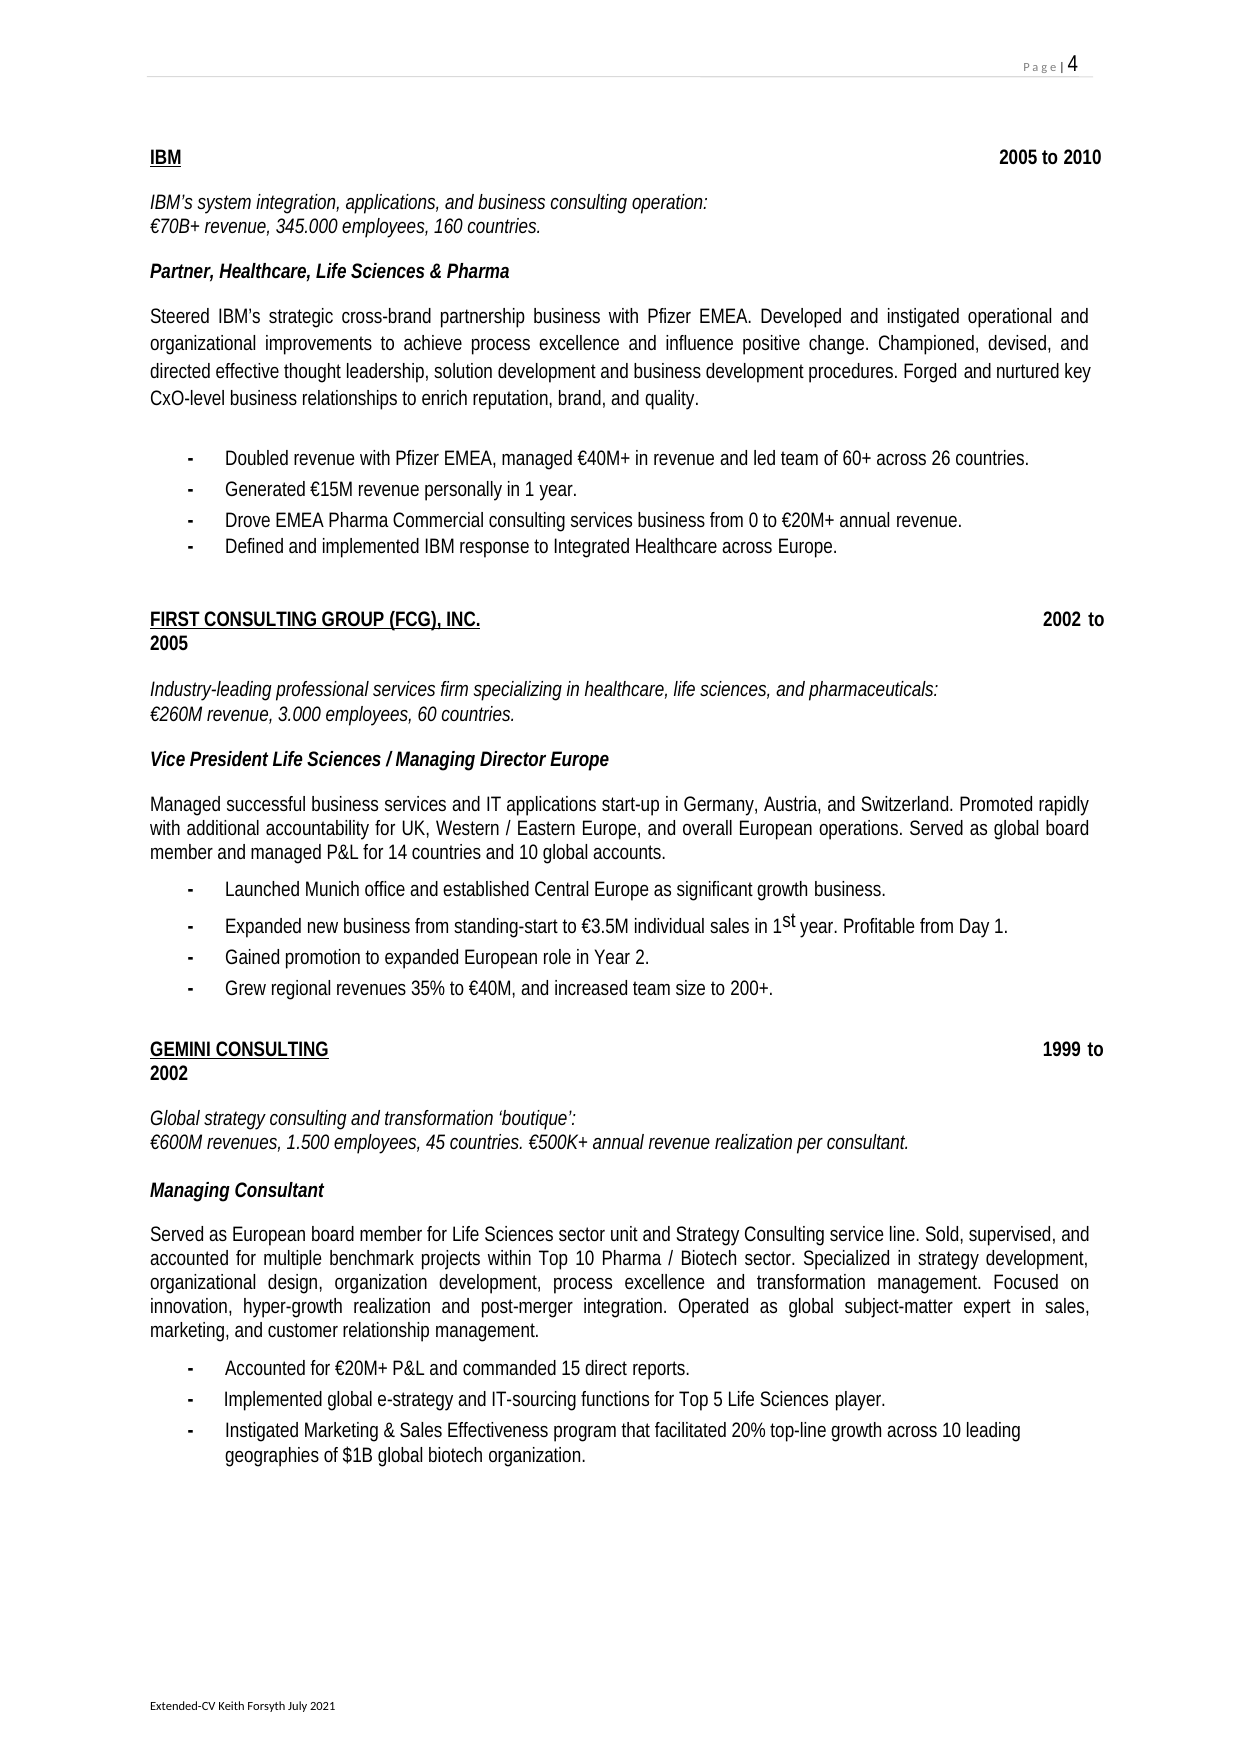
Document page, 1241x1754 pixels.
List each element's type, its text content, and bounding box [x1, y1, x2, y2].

text €70B+ revenue, 345.000 employees, 160 countries. [150, 214, 1105, 238]
list Launched Munich office and established Central Europe as significant growth business. [187, 876, 1105, 901]
text Served as European board member for Life Sciences sector unit and Strategy Consulting service line. Sold, supervised, and accounted for multiple benchmark projects within Top 10 Pharma / Biotech sector. Specialized in strategy development, organizational design, organization development, process excellence and transformation management. Focused on innovation, hyper-growth realization and post-merger integration. Operated as global subject-matter expert in sales, marketing, and customer relationship management. [150, 1222, 1091, 1342]
list Generated €15M revenue personally in 1 year. [187, 476, 1105, 501]
text Steered IBM’s strategic cross-brand partnership business with Pfizer EMEA. Developed and instigated operational and organizational improvements to achieve process excellence and influence positive change. Championed, devised, and directed effective thought leadership, solution development and business development procedures. Forged and nurtured key CxO-level business relationships to enrich reputation, brand, and quality. [150, 304, 1091, 410]
text IBM’s system integration, applications, and business consulting operation: [150, 190, 1105, 214]
text €600M revenues, 1.500 employees, 45 countries. €500K+ annual revenue realization per consultant. [150, 1130, 1105, 1154]
list Defined and implemented IBM response to Integrated Healthcare across Europe. [187, 533, 1105, 558]
list Doubled revenue with Pfizer EMEA, managed €40M+ in revenue and led team of 60+ across 26 countries. [187, 447, 1105, 469]
text €260M revenue, 3.000 employees, 60 countries. [150, 701, 1105, 726]
text IBM 2005 to 2010 [150, 145, 1105, 169]
list Expanded new business from standing-start to €3.5M individual sales in 1st year. Profitable from Day 1. [187, 908, 1105, 938]
list Gained promotion to expanded European role in Year 2. [187, 944, 1105, 969]
list Drove EMEA Pharma Commercial consulting services business from 0 to €20M+ annual revenue. [187, 507, 1105, 532]
subtitle Vice President Life Sciences / Managing Director Europe [150, 747, 1105, 771]
text Industry-leading professional services firm specializing in healthcare, life sciences, and pharmaceuticals: [150, 676, 1105, 701]
list Implemented global e-strategy and IT-sourcing functions for Top 5 Life Sciences player. [187, 1386, 1105, 1411]
text Global strategy consulting and transformation ‘boutique’: [150, 1106, 1105, 1130]
subtitle FIRST CONSULTING GROUP (FCG), INC. 2002 to 2005 [150, 607, 1105, 655]
text Managed successful business services and IT applications start-up in Germany, Austria, and Switzerland. Promoted rapidly with additional accountability for UK, Western / Eastern Europe, and overall European operations. Served as global board member and managed P&L for 14 countries and 10 global accounts. [150, 792, 1091, 864]
list Instigated Marketing & Sales Effectiveness program that facilitated 20% top-line growth across 10 leading geographies of $1B global biotech organization. [187, 1417, 1089, 1466]
subtitle Partner, Healthcare, Life Sciences & Pharma [150, 259, 1105, 283]
subtitle Managing Consultant [150, 1178, 1105, 1202]
list Grew regional revenues 35% to €40M, and increased team size to 200+. [187, 975, 1105, 1000]
subtitle GEMINI CONSULTING 1999 to 2002 [150, 1037, 1105, 1085]
list Accounted for €20M+ P&L and commanded 15 direct reports. [187, 1355, 1105, 1380]
